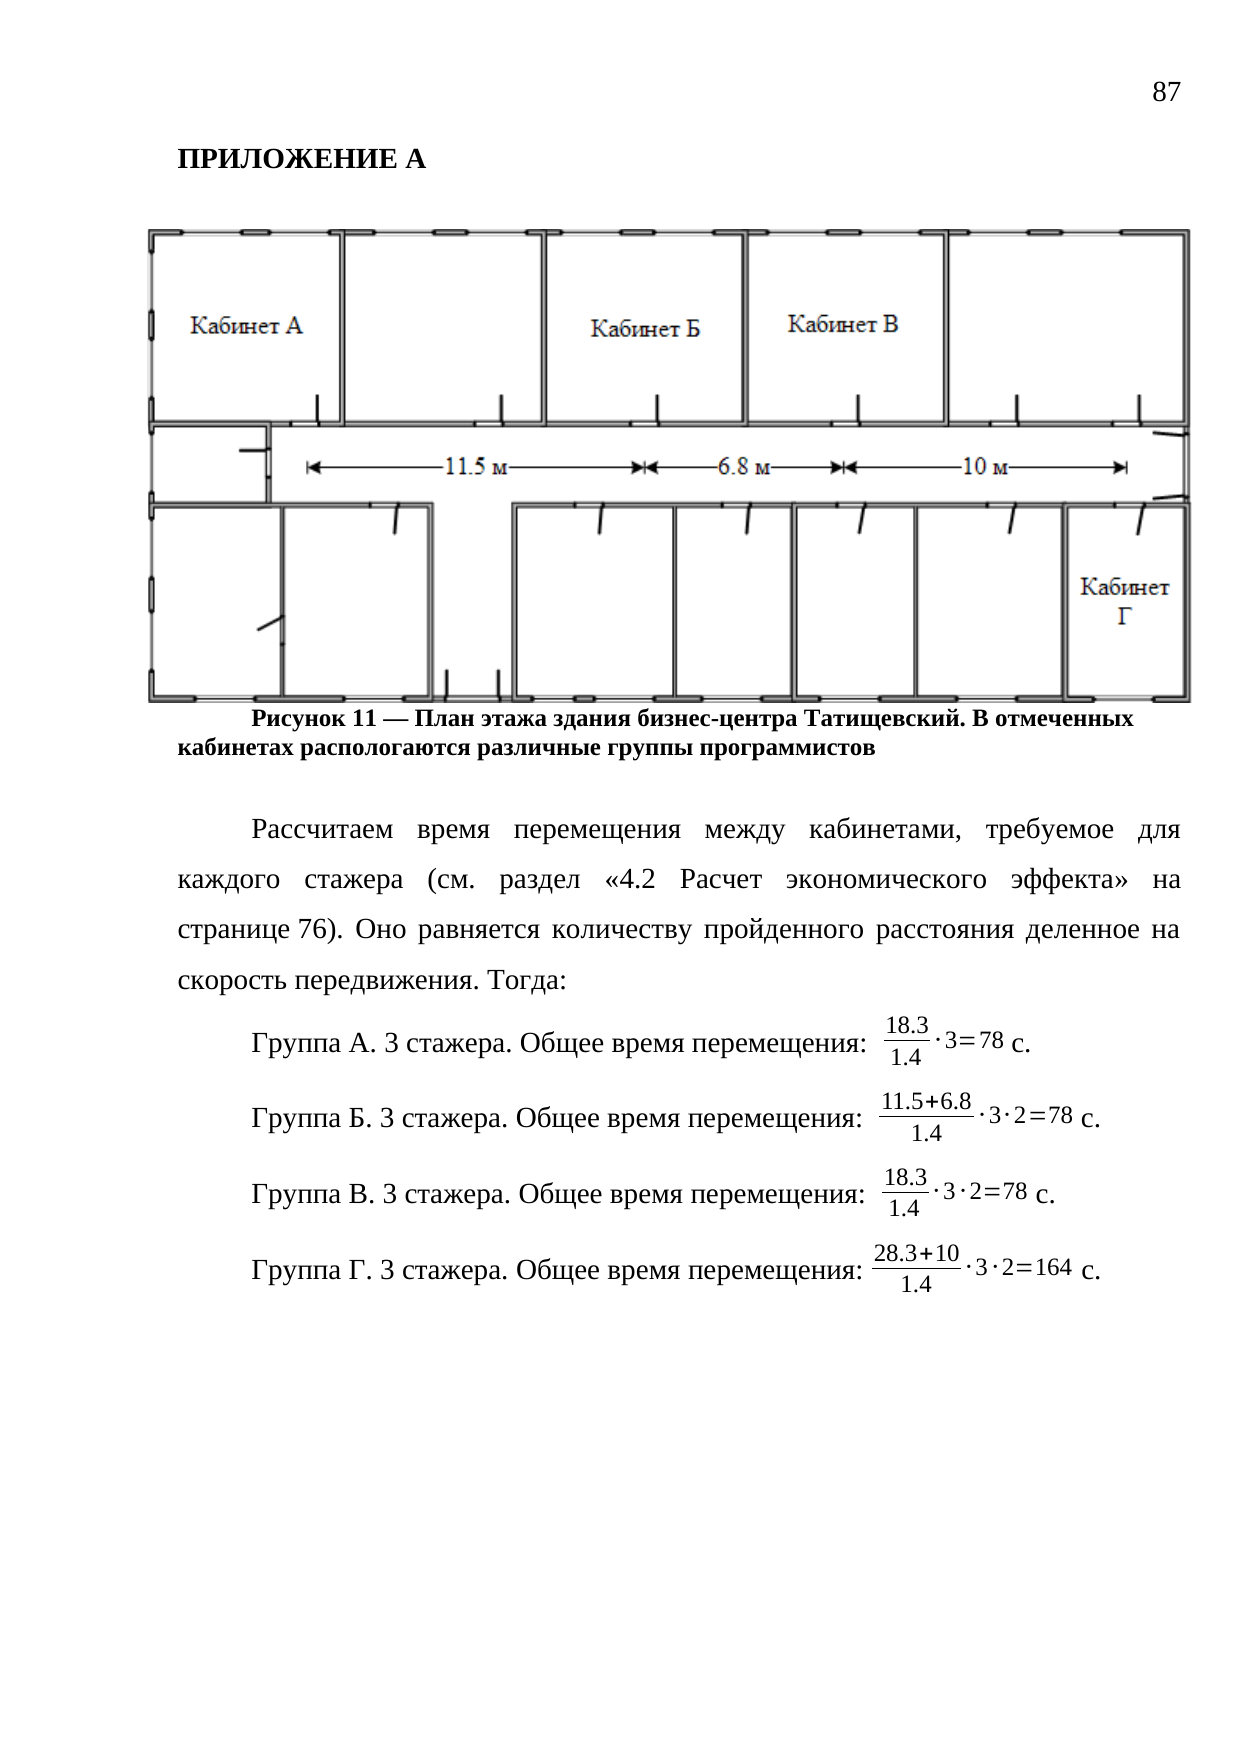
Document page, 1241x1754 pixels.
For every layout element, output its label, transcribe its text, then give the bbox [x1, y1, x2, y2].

subtitle ПРИЛОЖЕНИЕ А [177, 141, 1181, 174]
text Рисунок — План этажа здания бизнес-центра Татищевский. В отмеченных кабинетах распологаются различные группы программистов [177, 703, 1181, 761]
text Группа Г. 3 стажера. Общее время перемещения: с. [177, 1239, 1181, 1298]
text Группа В. 3 стажера. Общее время перемещения: с. [177, 1163, 1181, 1222]
picture [147, 229, 1192, 703]
text Группа А. 3 стажера. Общее время перемещения: с. [177, 1012, 1181, 1071]
text Группа Б. 3 стажера. Общее время перемещения: с. [177, 1088, 1181, 1147]
text Рассчитаем время перемещения между кабинетами, требуемое для каждого стажера (см. раздел «4.2 Расчет экономического эффекта» на странице 75). Оно равняется количеству пройденного расстояния деленное на скорость передвижения. Тогда: [177, 811, 1181, 995]
